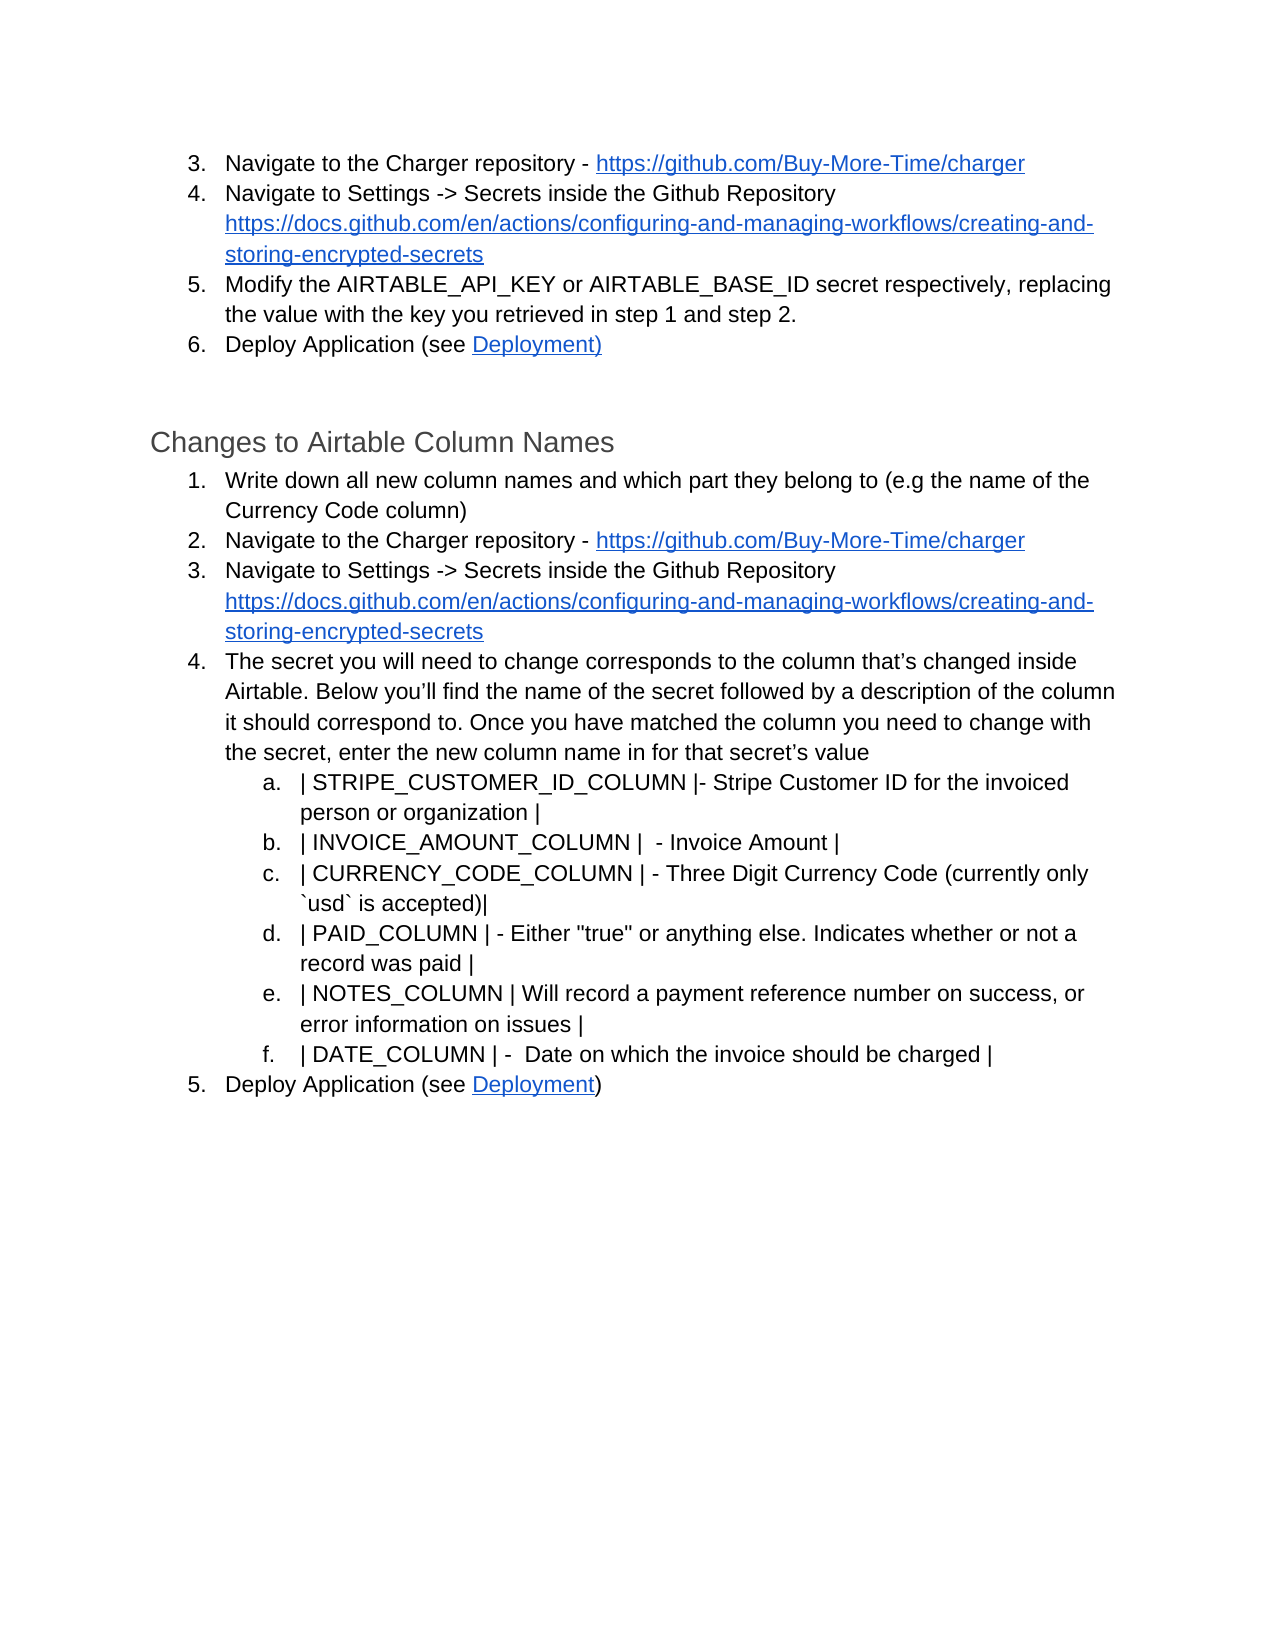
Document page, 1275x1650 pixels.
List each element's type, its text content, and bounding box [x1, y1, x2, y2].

list | CURRENCY_CODE_COLUMN | - Three Digit Currency Code (currently only `usd` is accepted)| [262, 859, 1125, 916]
list Deploy Application (see Deployment) [187, 1071, 1125, 1097]
list Navigate to Settings -> Secrets inside the Github Repository https://docs.github.com/en/actions/configuring-and-managing-workflows/creating-and-storing-encrypted-secrets [187, 557, 1125, 644]
list Modify the AIRTABLE_API_KEY or AIRTABLE_BASE_ID secret respectively, replacing the value with the key you retrieved in step 1 and step 2. [187, 271, 1125, 327]
list The secret you will need to change corresponds to the column that’s changed inside Airtable. Below you’ll find the name of the secret followed by a description of the column it should correspond to. Once you have matched the column you need to change with the secret, enter the new column name in for that secret’s value [187, 648, 1125, 765]
list | STRIPE_CUSTOMER_ID_COLUMN |- Stripe Customer ID for the invoiced person or organization | [262, 769, 1125, 826]
list Write down all new column names and which part they belong to (e.g the name of the Currency Code column) [187, 467, 1125, 523]
list | DATE_COLUMN | - Date on which the invoice should be charged | [262, 1041, 1125, 1067]
list | INVOICE_AMOUNT_COLUMN | - Invoice Amount | [262, 829, 1125, 856]
list | NOTES_COLUMN | Will record a payment reference number on success, or error information on issues | [262, 980, 1125, 1037]
list | PAID_COLUMN | - Either "true" or anything else. Indicates whether or not a record was paid | [262, 920, 1125, 977]
list Navigate to Settings -> Secrets inside the Github Repository https://docs.github.com/en/actions/configuring-and-managing-workflows/creating-and-storing-encrypted-secrets [187, 180, 1125, 267]
subtitle Changes to Airtable Column Names [150, 425, 1125, 458]
list Navigate to the Charger repository - https://github.com/Buy-More-Time/charger [187, 527, 1125, 554]
list Deploy Application (see Deployment) [187, 331, 1125, 358]
list Navigate to the Charger repository - https://github.com/Buy-More-Time/charger [187, 150, 1125, 176]
